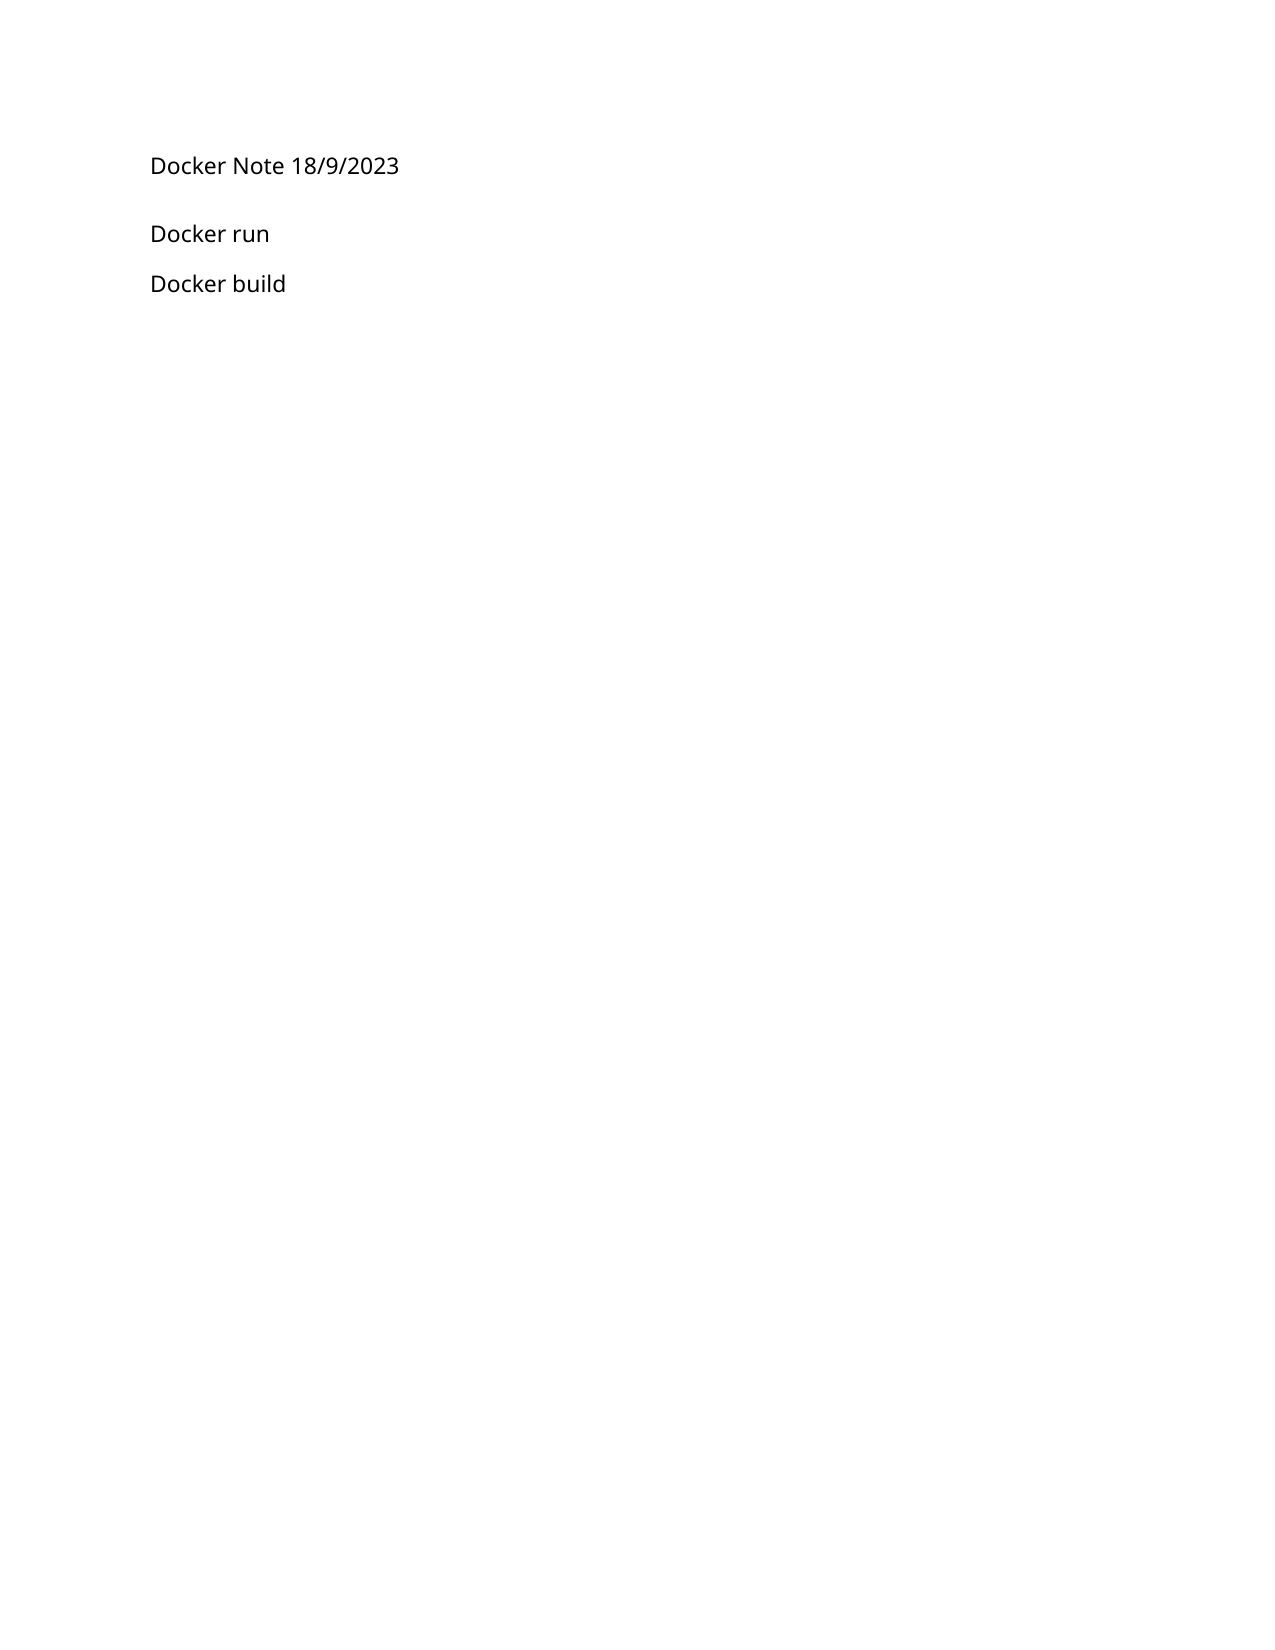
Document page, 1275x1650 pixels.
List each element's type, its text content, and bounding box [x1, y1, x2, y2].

text Docker build [150, 268, 1125, 299]
text Docker Note 18/9/2023 Docker run [150, 150, 1125, 249]
